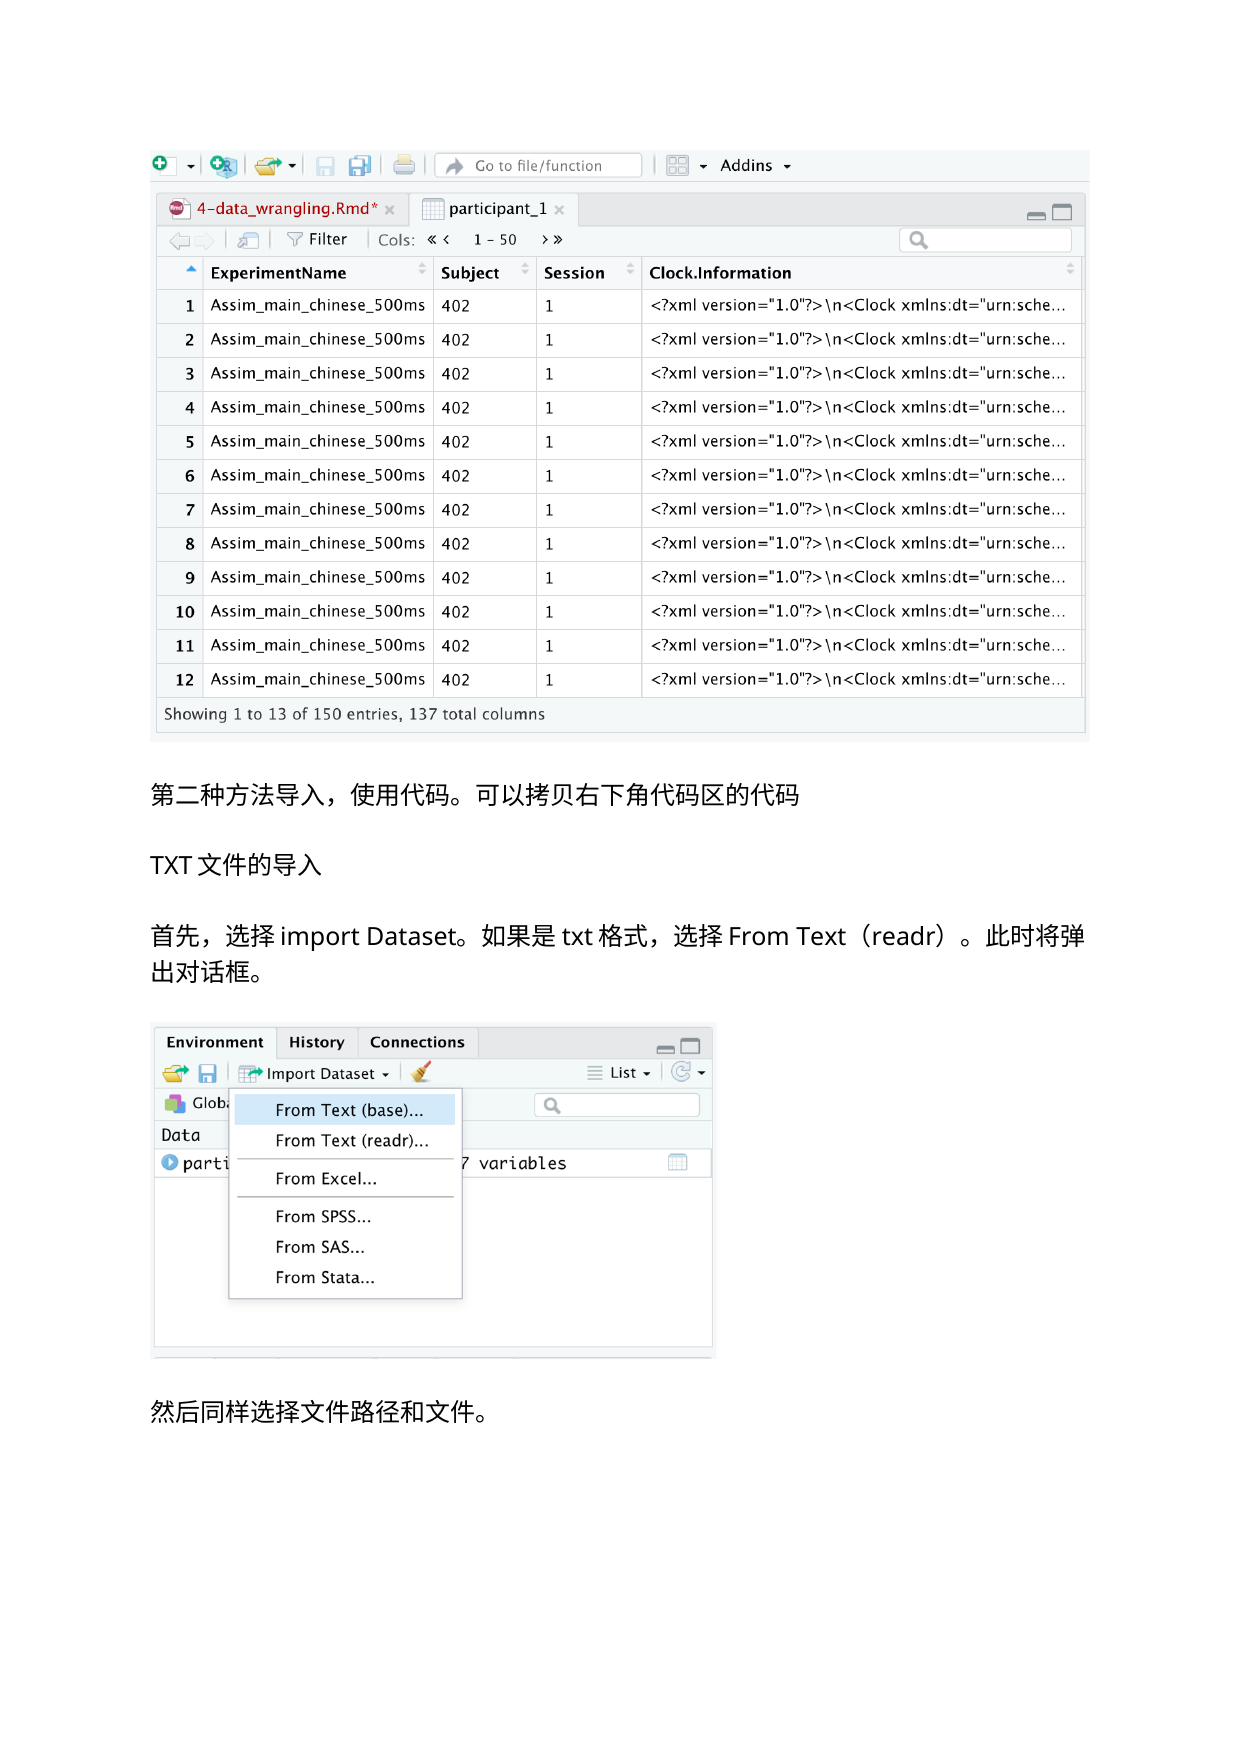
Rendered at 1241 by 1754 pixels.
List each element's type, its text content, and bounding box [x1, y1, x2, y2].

text 然后同样选择文件路径和文件。 [150, 1392, 1090, 1429]
text TXT文件的导入 [150, 846, 1090, 882]
text 第二种方法导入，使用代码。可以拷贝右下角代码区的代码 [150, 775, 1090, 812]
picture [150, 150, 1090, 742]
picture [150, 1022, 717, 1359]
text 首先，选择import Dataset。如果是txt格式，选择From Text（readr）。此时将弹出对话框。 [150, 916, 1090, 988]
